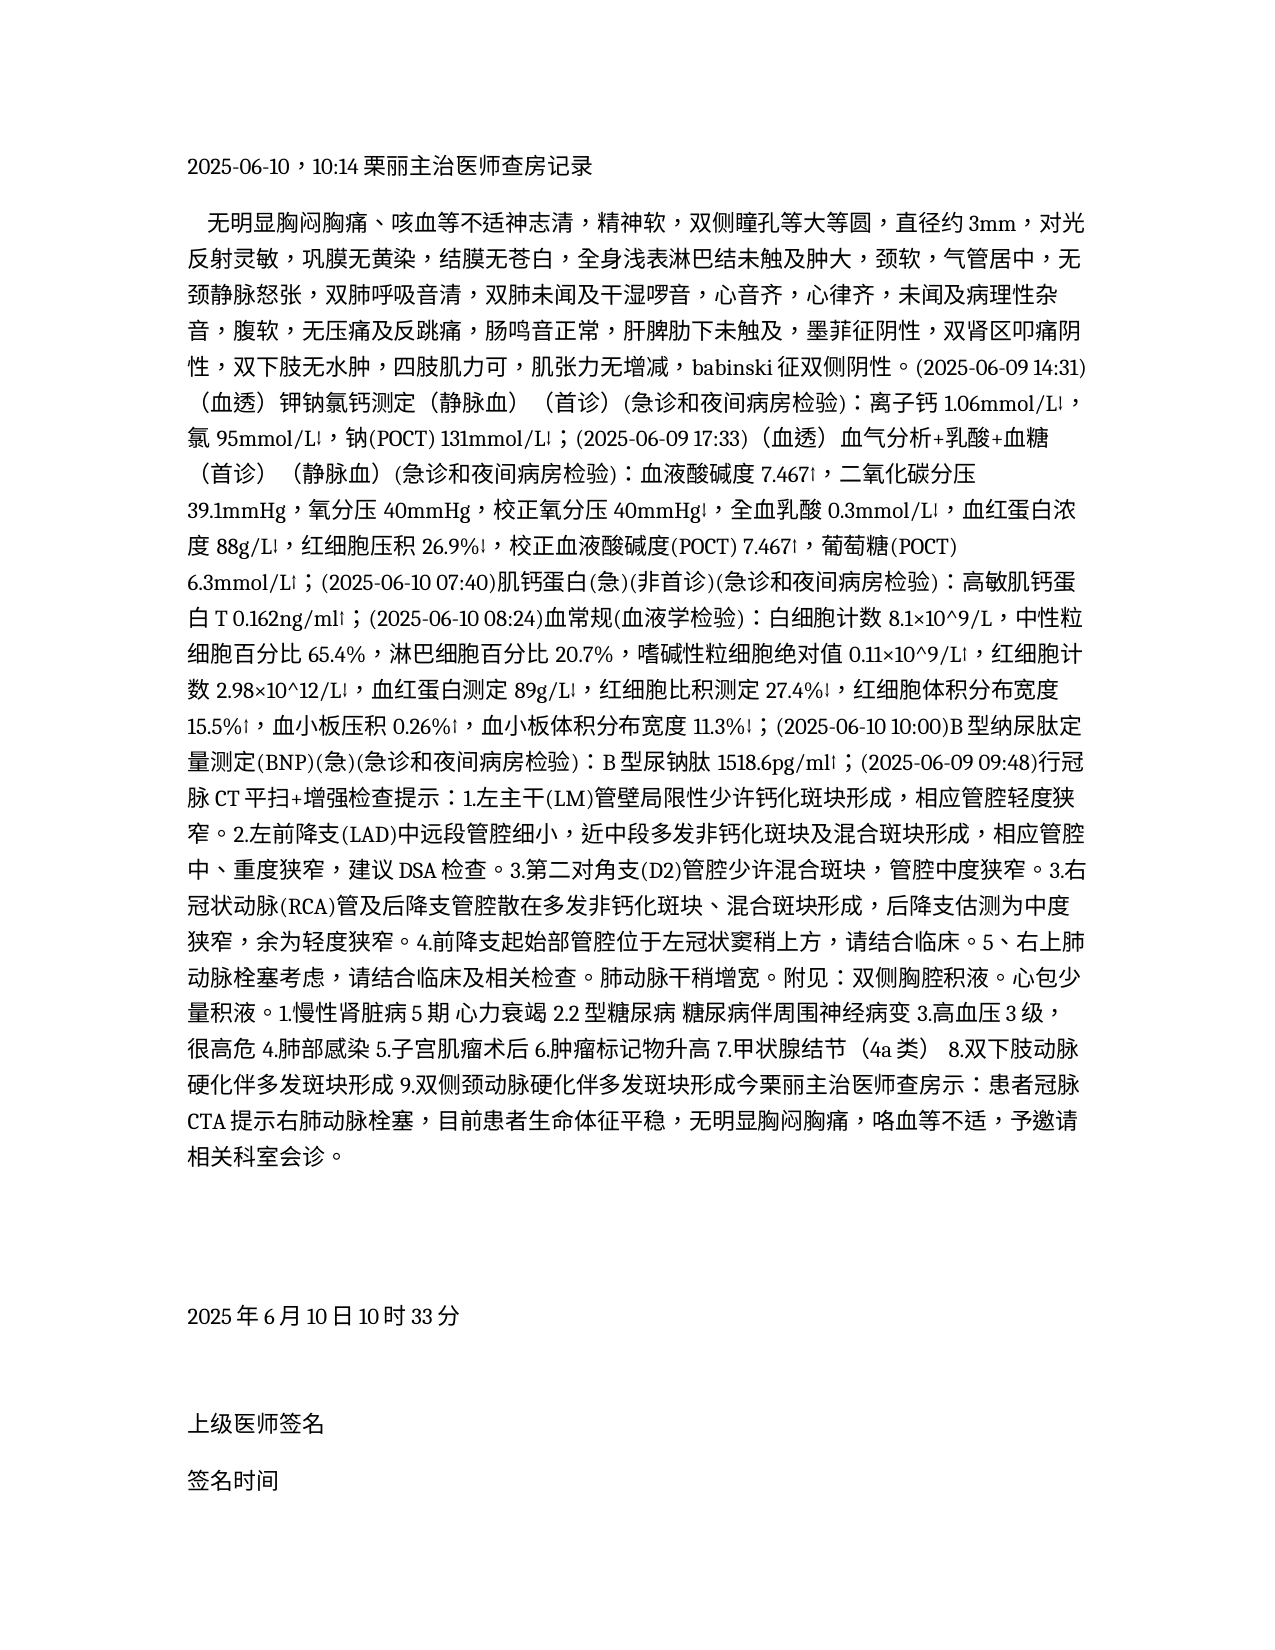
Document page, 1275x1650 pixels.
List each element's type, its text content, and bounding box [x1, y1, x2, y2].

text 2025-06-10，10:14 栗丽主治医师查房记录 [187, 150, 1087, 181]
text 签名时间 [187, 1464, 1087, 1496]
text 无明显胸闷胸痛、咳血等不适神志清，精神软，双侧瞳孔等大等圆，直径约3mm，对光反射灵敏，巩膜无黄染，结膜无苍白，全身浅表淋巴结未触及肿大，颈软，气管居中，无颈静脉怒张，双肺呼吸音清，双肺未闻及干湿啰音，心音齐，心律齐，未闻及病理性杂音，腹软，无压痛及反跳痛，肠鸣音正常，肝脾肋下未触及，墨菲征阴性，双肾区叩痛阴性，双下肢无水肿，四肢肌力可，肌张力无增减，babinski征双侧阴性。(2025-06-09 14:31)（血透）钾钠氯钙测定（静脉血）（首诊）(急诊和夜间病房检验)：离子钙 1.06mmol/L↓，氯 95mmol/L↓，钠(POCT) 131mmol/L↓；(2025-06-09 17:33)（血透）血气分析+乳酸+血糖（首诊）（静脉血）(急诊和夜间病房检验)：血液酸碱度 7.467↑，二氧化碳分压 39.1mmHg，氧分压 40mmHg，校正氧分压 40mmHg↓，全血乳酸 0.3mmol/L↓，血红蛋白浓度 88g/L↓，红细胞压积 26.9%↓，校正血液酸碱度(POCT) 7.467↑，葡萄糖(POCT) 6.3mmol/L↑；(2025-06-10 07:40)肌钙蛋白(急)(非首诊)(急诊和夜间病房检验)：高敏肌钙蛋白T 0.162ng/ml↑；(2025-06-10 08:24)血常规(血液学检验)：白细胞计数 8.1×10^9/L，中性粒细胞百分比 65.4%，淋巴细胞百分比 20.7%，嗜碱性粒细胞绝对值 0.11×10^9/L↑，红细胞计数 2.98×10^12/L↓，血红蛋白测定 89g/L↓，红细胞比积测定 27.4%↓，红细胞体积分布宽度 15.5%↑，血小板压积 0.26%↑，血小板体积分布宽度 11.3%↓；(2025-06-10 10:00)B型纳尿肽定量测定(BNP)(急)(急诊和夜间病房检验)：B型尿钠肽 1518.6pg/ml↑；(2025-06-09 09:48)行冠脉CT平扫+增强检查提示：1.左主干(LM)管壁局限性少许钙化斑块形成，相应管腔轻度狭窄。2.左前降支(LAD)中远段管腔细小，近中段多发非钙化斑块及混合斑块形成，相应管腔中、重度狭窄，建议DSA检查。3.第二对角支(D2)管腔少许混合斑块，管腔中度狭窄。3.右冠状动脉(RCA)管及后降支管腔散在多发非钙化斑块、混合斑块形成，后降支估测为中度狭窄，余为轻度狭窄。4.前降支起始部管腔位于左冠状窦稍上方，请结合临床。5、右上肺动脉栓塞考虑，请结合临床及相关检查。肺动脉干稍增宽。附见：双侧胸腔积液。心包少量积液。1.慢性肾脏病5期 心力衰竭 2.2型糖尿病 糖尿病伴周围神经病变 3.高血压3级，很高危 4.肺部感染 5.子宫肌瘤术后 6.肿瘤标记物升高 7.甲状腺结节（4a类） 8.双下肢动脉硬化伴多发斑块形成 9.双侧颈动脉硬化伴多发斑块形成今栗丽主治医师查房示：患者冠脉CTA提示右肺动脉栓塞，目前患者生命体征平稳，无明显胸闷胸痛，咯血等不适，予邀请相关科室会诊。 [187, 207, 1087, 1172]
text 2025年6月10日10时33分 [187, 1300, 1087, 1331]
text 上级医师签名 [187, 1408, 1087, 1439]
